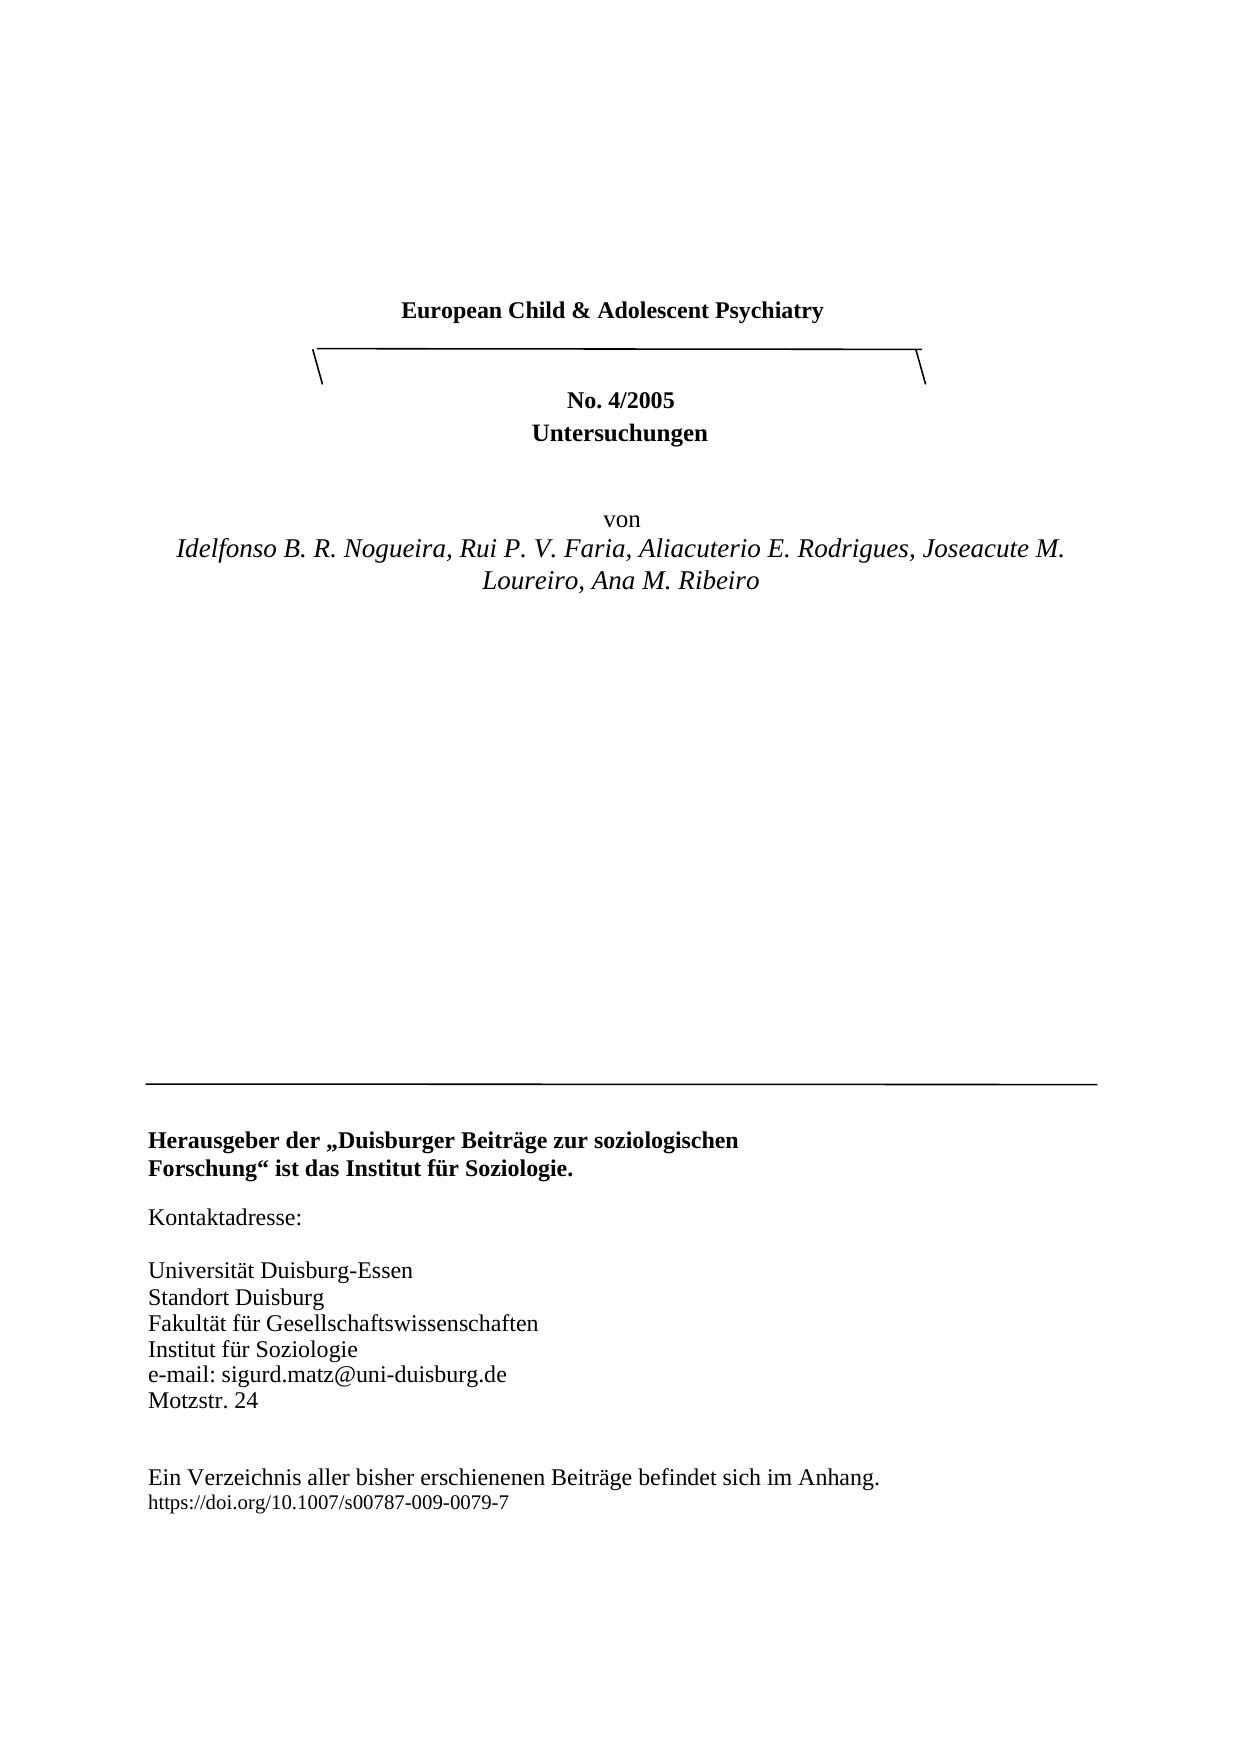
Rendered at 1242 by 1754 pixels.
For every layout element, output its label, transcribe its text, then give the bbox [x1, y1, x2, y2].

text European Child & Adolescent Psychiatry [148, 297, 1077, 324]
text https://doi.org/10.1007/s00787-009-0079-7 [148, 1491, 1092, 1514]
text No. 4/2005 [148, 386, 1094, 414]
text Ein Verzeichnis aller bisher erschienenen Beiträge befindet sich im Anhang. [148, 1463, 1092, 1491]
text Universität Duisburg-Essen [148, 1256, 1092, 1284]
text Institut für Soziologie [148, 1337, 1092, 1363]
text Standort Duisburg [148, 1284, 1092, 1311]
text Untersuchungen [148, 418, 1092, 446]
text Idelfonso B. R. Nogueira, Rui P. V. Faria, Aliacuterio E. Rodrigues, Joseacute M. Loureiro, Ana M. Ribeiro [148, 533, 1094, 595]
text Herausgeber der „Duisburger Beiträge zur soziologischen Forschung“ ist das Institut für Soziologie. [148, 1127, 837, 1181]
text von [148, 504, 1096, 533]
text Fakultät für Gesellschaftswissenschaften [148, 1311, 1092, 1337]
text e-mail: sigurd.matz@uni-duisburg.de [148, 1363, 1092, 1388]
text Kontaktadresse: [148, 1203, 1092, 1231]
text Motzstr. 24 [148, 1388, 443, 1414]
